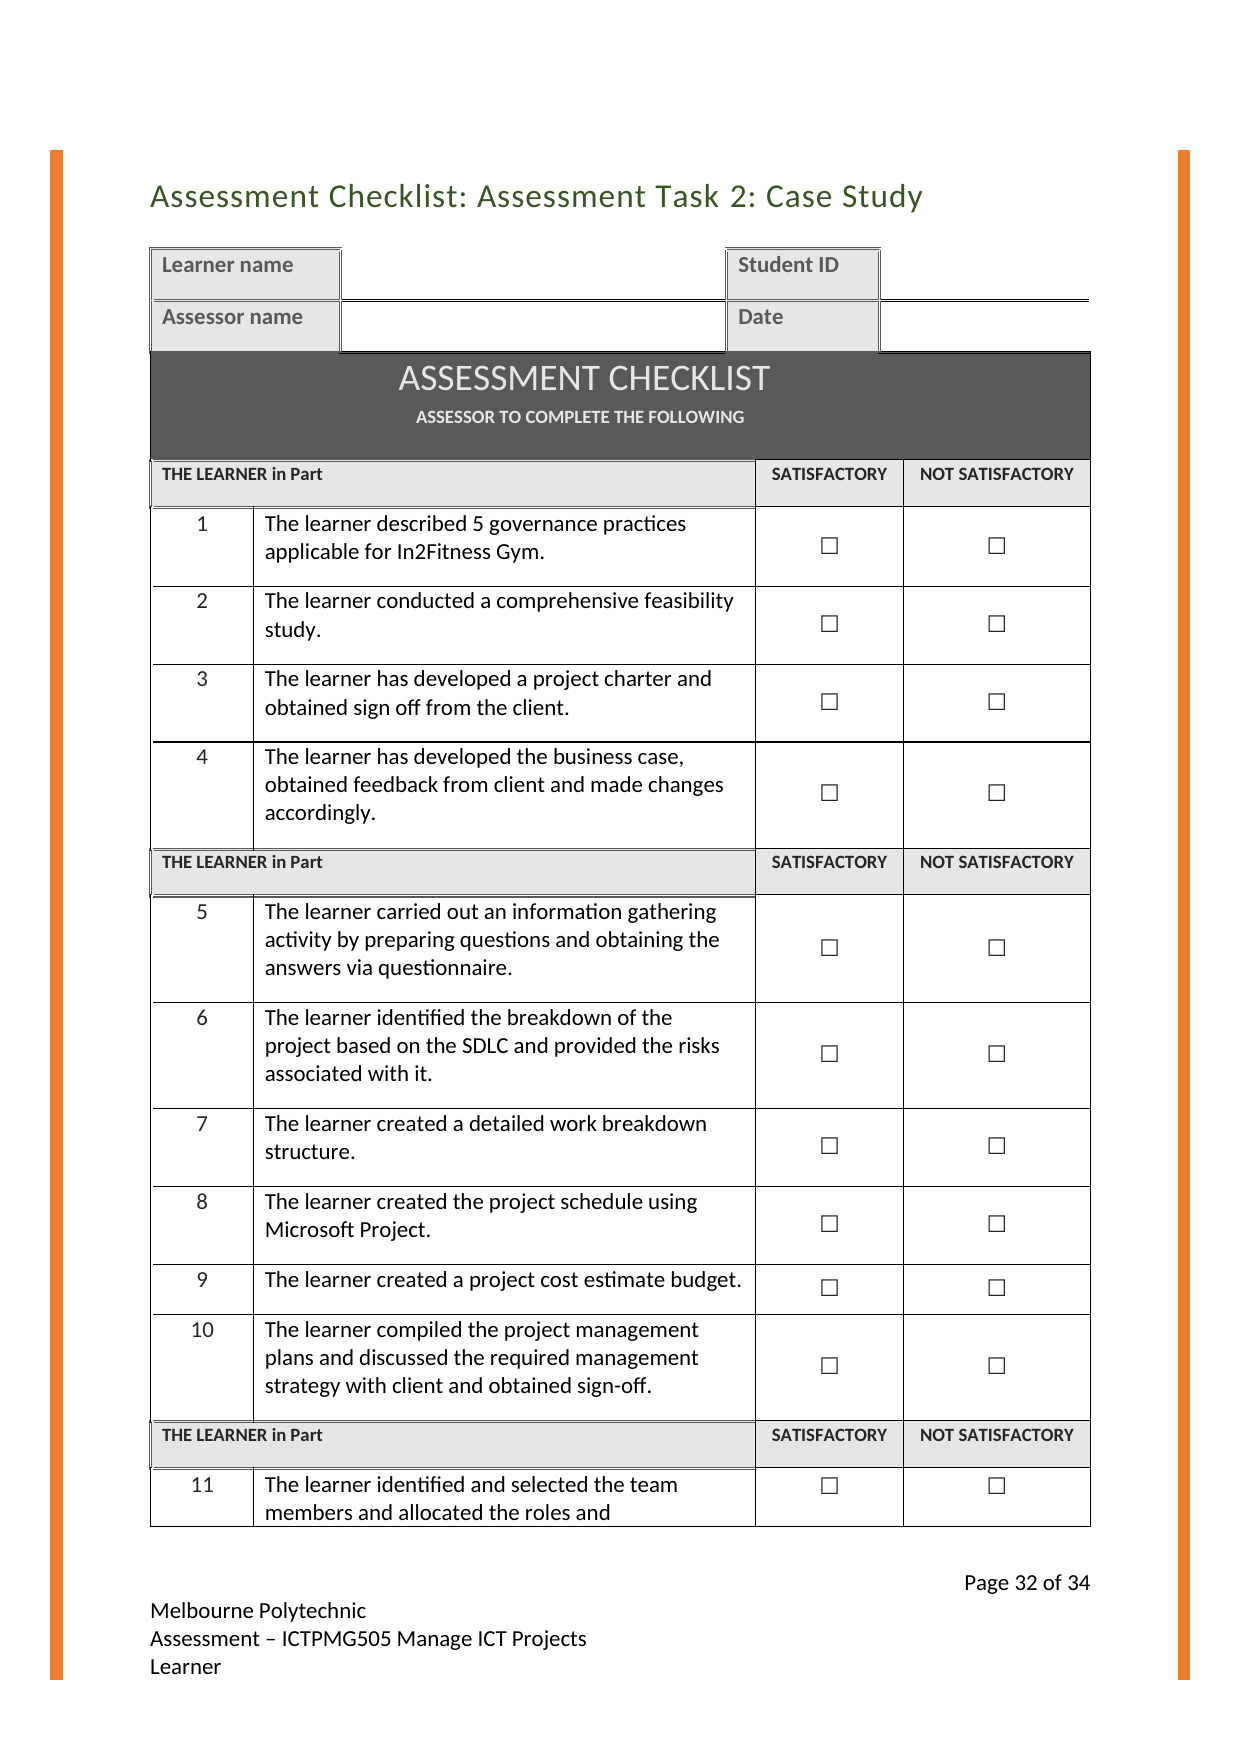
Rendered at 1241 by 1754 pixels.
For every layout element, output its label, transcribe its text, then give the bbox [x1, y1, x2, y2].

table_cell The learner created the project schedule using Microsoft Project. [254, 1187, 755, 1264]
table_cell Assessor name [152, 299, 339, 351]
table_header [340, 247, 727, 299]
table_cell The learner has developed a project charter and obtained sign off from the client. [254, 665, 755, 741]
table_cell [151, 741, 253, 847]
table_cell [151, 894, 253, 1002]
table_header Learner name [152, 250, 340, 299]
subtitle Assessment Checklist: Assessment Task 2: Case Study [150, 175, 1090, 216]
table_cell The learner described 5 governance practices applicable for In2Fitness Gym. [254, 509, 755, 586]
table_cell NOT SATISFACTORY [904, 460, 1090, 506]
table_cell The learner compiled the project management plans and discussed the required management strategy with client and obtained sign-off. [254, 1315, 755, 1420]
table_cell [151, 586, 253, 663]
table_cell [151, 1108, 253, 1186]
table_cell The learner identified the breakdown of the project based on the SDLC and provided the risks associated with it. [254, 1003, 755, 1108]
table_cell The learner has developed the business case, obtained feedback from client and made changes accordingly. [254, 743, 755, 847]
table_cell [151, 1467, 253, 1526]
table_cell The learner conducted a comprehensive feasibility study. [254, 587, 755, 663]
table_cell NOT SATISFACTORY [904, 849, 1090, 894]
table_cell Date [728, 302, 878, 351]
table_cell The learner identified and selected the team members and allocated the roles and responsibilities accordingly. [254, 1470, 755, 1526]
table_cell [151, 1264, 253, 1314]
table_cell SATISFACTORY [756, 1421, 903, 1467]
table_cell [151, 1002, 253, 1108]
table_cell THE LEARNER in Part [151, 459, 755, 506]
table_cell [342, 302, 725, 351]
table_cell SATISFACTORY [756, 849, 903, 894]
table_header Student ID [727, 250, 879, 299]
table_cell SATISFACTORY [756, 460, 903, 506]
table_cell NOT SATISFACTORY [904, 1421, 1090, 1467]
table_cell [881, 299, 1090, 351]
table_cell THE LEARNER in Part [151, 1420, 755, 1467]
table_cell The learner carried out an information gathering activity by preparing questions and obtaining the answers via questionnaire. [254, 898, 755, 1002]
table_cell [151, 1186, 253, 1264]
table_header [879, 247, 1090, 299]
table_cell [151, 664, 253, 741]
table_cell [151, 1314, 253, 1420]
table_cell Assessment checklist assessor to complete the following [151, 351, 1090, 459]
table_cell The learner created a detailed work breakdown structure. [254, 1109, 755, 1186]
table_cell The learner created a project cost estimate budget. [254, 1265, 755, 1314]
table_cell THE LEARNER in Part [151, 848, 755, 894]
table_cell [151, 506, 253, 586]
